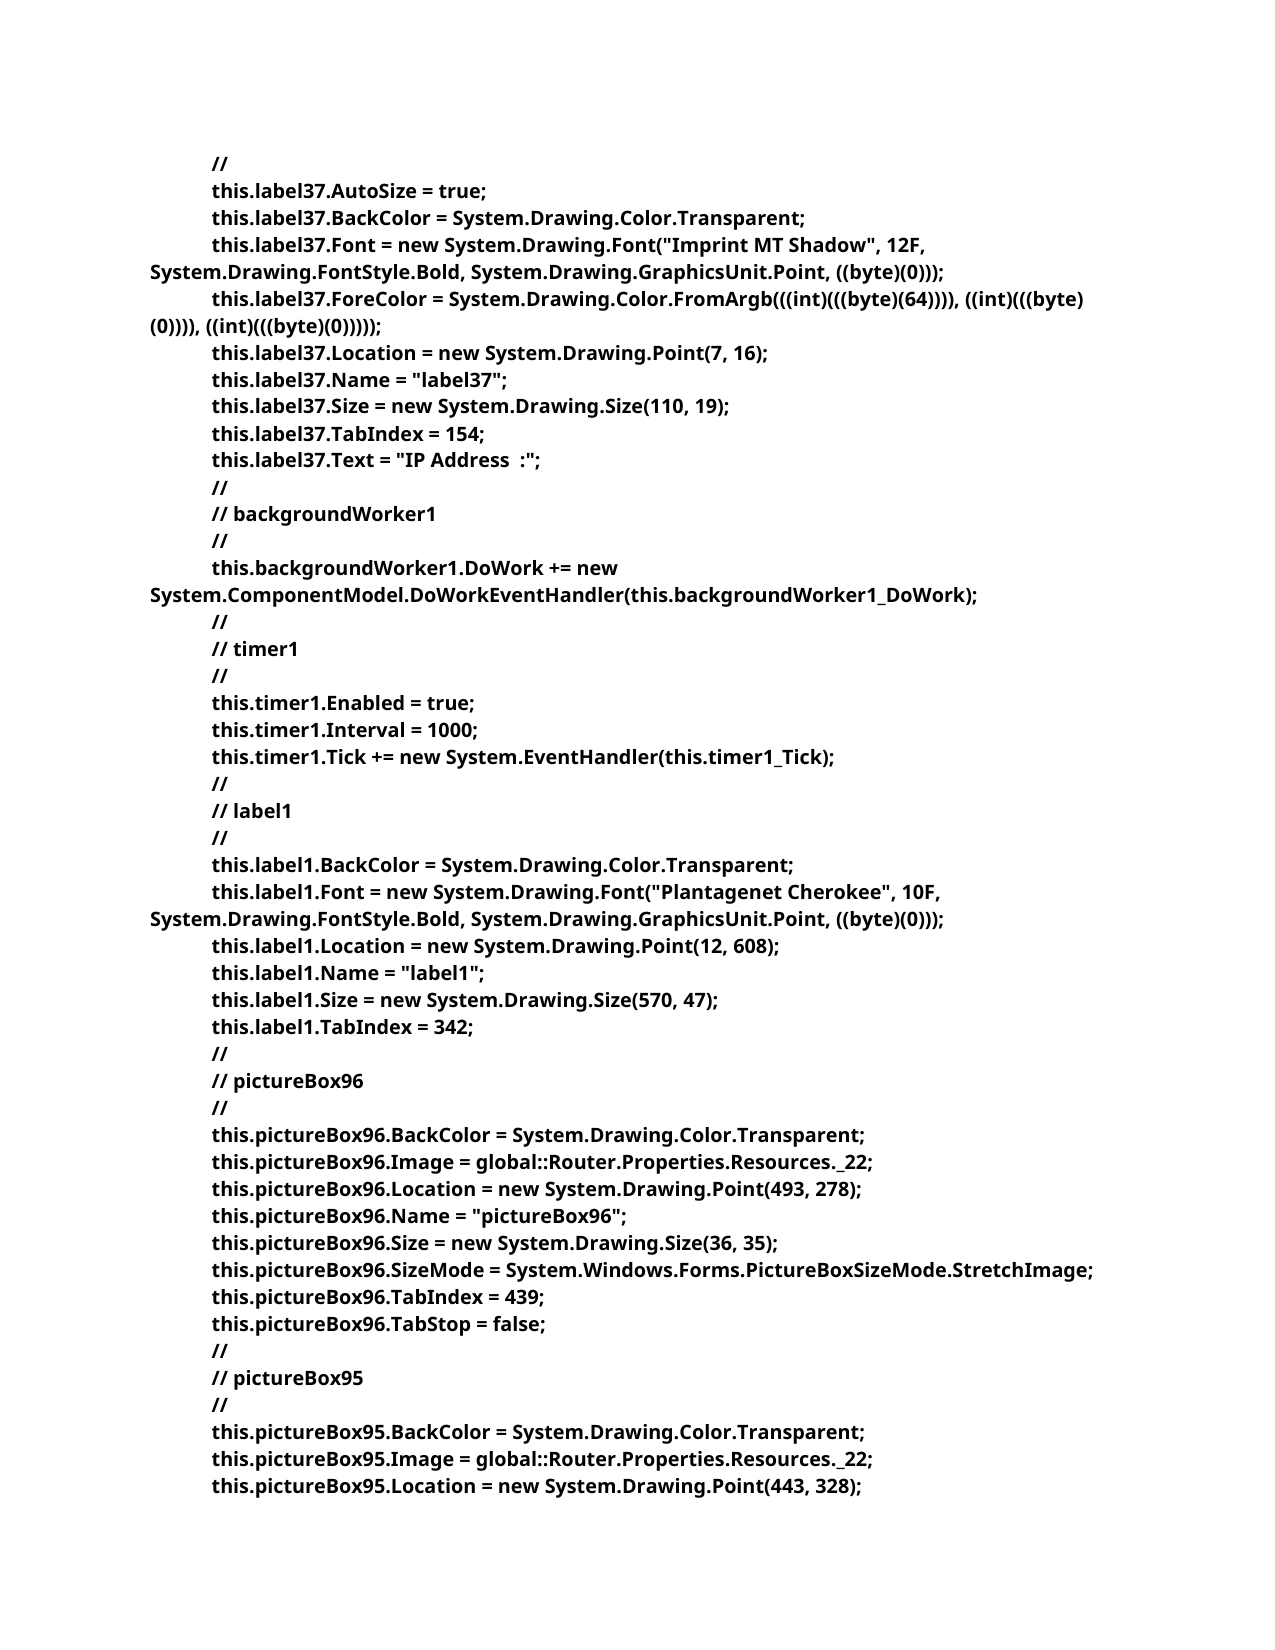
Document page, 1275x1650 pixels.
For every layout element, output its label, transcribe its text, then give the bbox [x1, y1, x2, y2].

text this.label37.ForeColor = System.Drawing.Color.FromArgb(((int)(((byte)(64)))), ((int)(((byte)(0)))), ((int)(((byte)(0))))); [150, 285, 1125, 339]
text this.label1.Name = "label1"; [150, 959, 1125, 986]
text // backgroundWorker1 [150, 501, 1125, 528]
text this.pictureBox95.BackColor = System.Drawing.Color.Transparent; [150, 1418, 1125, 1445]
text this.timer1.Enabled = true; [150, 689, 1125, 717]
text this.label37.Location = new System.Drawing.Point(7, 16); [150, 339, 1125, 366]
text this.pictureBox96.TabIndex = 439; [150, 1283, 1125, 1310]
text this.label37.TabIndex = 154; [150, 420, 1125, 447]
text this.timer1.Interval = 1000; [150, 717, 1125, 743]
text // [150, 1391, 1125, 1418]
text // [150, 609, 1125, 636]
text // label1 [150, 797, 1125, 824]
text this.pictureBox96.Location = new System.Drawing.Point(493, 278); [150, 1175, 1125, 1202]
text // [150, 771, 1125, 797]
text this.label37.BackColor = System.Drawing.Color.Transparent; [150, 204, 1125, 231]
text this.pictureBox96.SizeMode = System.Windows.Forms.PictureBoxSizeMode.StretchImage; [150, 1256, 1125, 1283]
text // [150, 528, 1125, 555]
text // [150, 150, 1125, 177]
text this.label37.Name = "label37"; [150, 366, 1125, 393]
text this.label1.Location = new System.Drawing.Point(12, 608); [150, 932, 1125, 959]
text this.label37.Font = new System.Drawing.Font("Imprint MT Shadow", 12F, System.Drawing.FontStyle.Bold, System.Drawing.GraphicsUnit.Point, ((byte)(0))); [150, 231, 1125, 285]
text // [150, 663, 1125, 689]
text this.label1.BackColor = System.Drawing.Color.Transparent; [150, 851, 1125, 878]
text // [150, 1094, 1125, 1121]
text this.pictureBox95.Location = new System.Drawing.Point(443, 328); [150, 1472, 1125, 1499]
text this.pictureBox96.Name = "pictureBox96"; [150, 1202, 1125, 1229]
text this.backgroundWorker1.DoWork += new System.ComponentModel.DoWorkEventHandler(this.backgroundWorker1_DoWork); [150, 555, 1125, 609]
text this.label1.Size = new System.Drawing.Size(570, 47); [150, 986, 1125, 1013]
text this.pictureBox96.BackColor = System.Drawing.Color.Transparent; [150, 1121, 1125, 1148]
text this.label1.Font = new System.Drawing.Font("Plantagenet Cherokee", 10F, System.Drawing.FontStyle.Bold, System.Drawing.GraphicsUnit.Point, ((byte)(0))); [150, 878, 1125, 932]
text // [150, 824, 1125, 851]
text // [150, 1040, 1125, 1067]
text this.timer1.Tick += new System.EventHandler(this.timer1_Tick); [150, 743, 1125, 771]
text // pictureBox96 [150, 1067, 1125, 1094]
text // [150, 474, 1125, 501]
text this.pictureBox95.Image = global::Router.Properties.Resources._22; [150, 1445, 1125, 1472]
text this.pictureBox96.Image = global::Router.Properties.Resources._22; [150, 1148, 1125, 1175]
text // [150, 1337, 1125, 1364]
text this.pictureBox96.Size = new System.Drawing.Size(36, 35); [150, 1229, 1125, 1256]
text this.label37.Text = "IP Address :"; [150, 447, 1125, 474]
text // pictureBox95 [150, 1364, 1125, 1391]
text this.label37.Size = new System.Drawing.Size(110, 19); [150, 393, 1125, 420]
text this.label37.AutoSize = true; [150, 177, 1125, 204]
text this.label1.TabIndex = 342; [150, 1013, 1125, 1040]
text // timer1 [150, 636, 1125, 663]
text this.pictureBox96.TabStop = false; [150, 1310, 1125, 1337]
